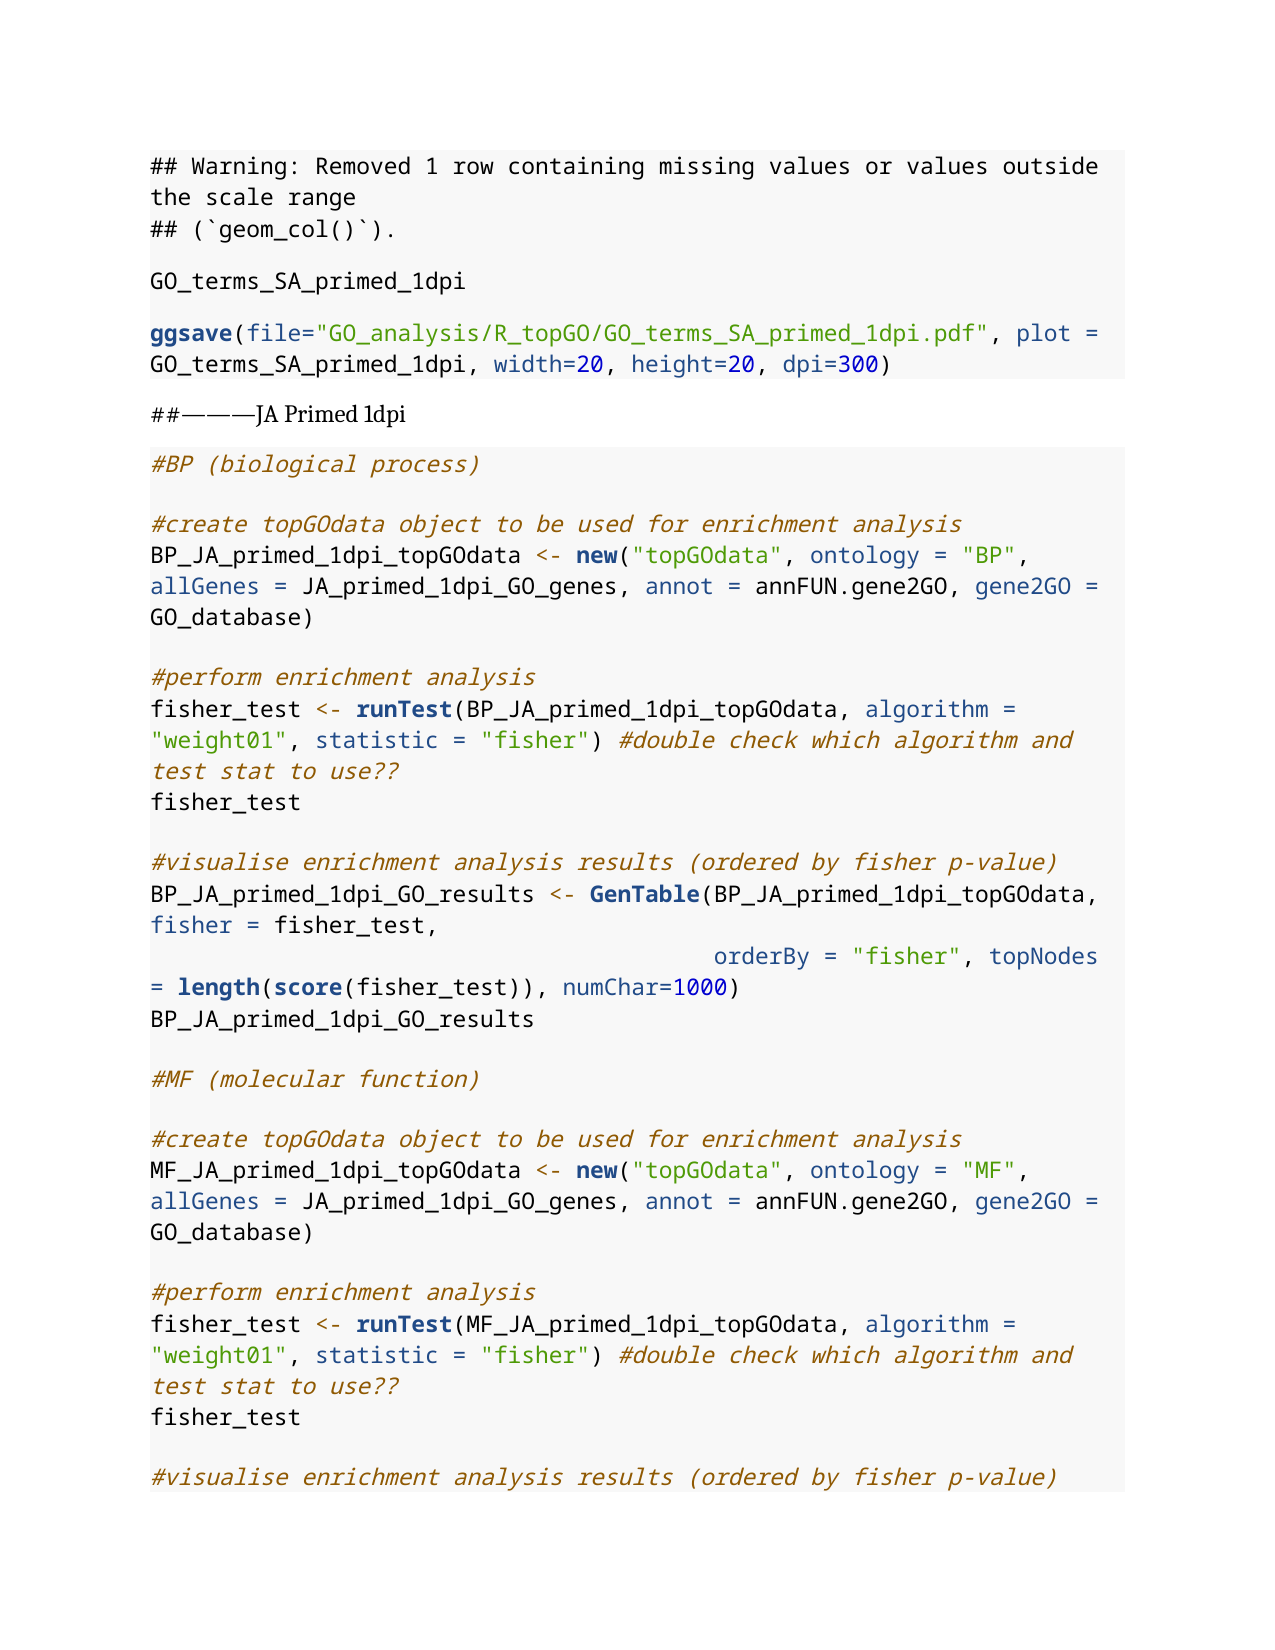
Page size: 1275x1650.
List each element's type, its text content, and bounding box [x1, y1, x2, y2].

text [150, 447, 1125, 1492]
text GO_terms_SA_primed_1dpi [150, 264, 1125, 296]
text ggsave(file="GO_analysis/R_topGO/GO_terms_SA_primed_1dpi.pdf", plot = GO_terms_SA_primed_1dpi, width=20, height=20, dpi=300) [892, 317, 1125, 379]
text ##———JA Primed 1dpi [150, 400, 1125, 429]
text ## Warning: Removed 1 row containing missing values or values outside the scale range ## (`geom_col()`). [150, 150, 1125, 244]
